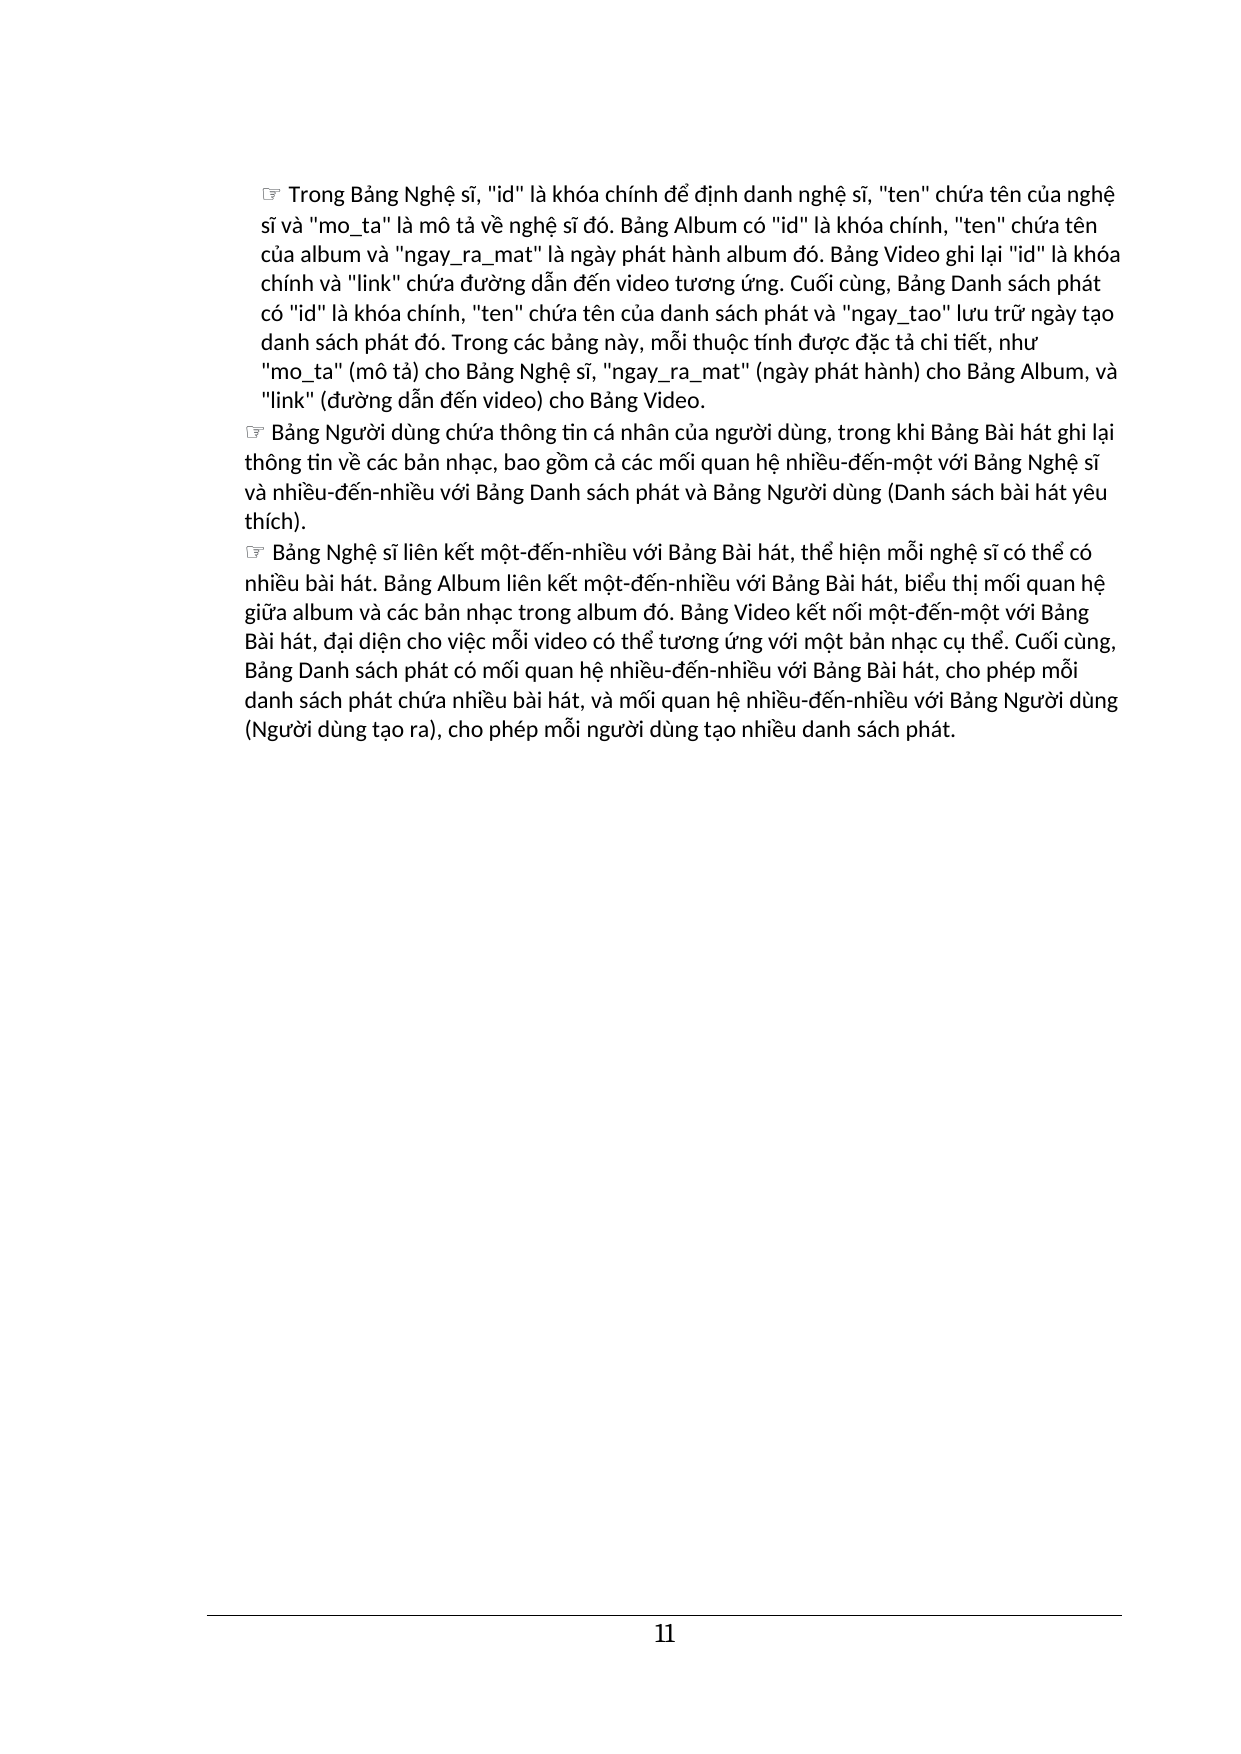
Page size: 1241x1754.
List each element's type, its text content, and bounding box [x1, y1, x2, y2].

text ☞ Bảng Người dùng chứa thông tin cá nhân của người dùng, trong khi Bảng Bài hát ghi lại thông tin về các bản nhạc, bao gồm cả các mối quan hệ nhiều-đến-một với Bảng Nghệ sĩ và nhiều-đến-nhiều với Bảng Danh sách phát và Bảng Người dùng (Danh sách bài hát yêu thích). [244, 415, 1122, 535]
text ☞ Trong Bảng Nghệ sĩ, "id" là khóa chính để định danh nghệ sĩ, "ten" chứa tên của nghệ sĩ và "mo_ta" là mô tả về nghệ sĩ đó. Bảng Album có "id" là khóa chính, "ten" chứa tên của album và "ngay_ra_mat" là ngày phát hành album đó. Bảng Video ghi lại "id" là khóa chính và "link" chứa đường dẫn đến video tương ứng. Cuối cùng, Bảng Danh sách phát có "id" là khóa chính, "ten" chứa tên của danh sách phát và "ngay_tao" lưu trữ ngày tạo danh sách phát đó. Trong các bảng này, mỗi thuộc tính được đặc tả chi tiết, như "mo_ta" (mô tả) cho Bảng Nghệ sĩ, "ngay_ra_mat" (ngày phát hành) cho Bảng Album, và "link" (đường dẫn đến video) cho Bảng Video. [261, 177, 1122, 415]
text ☞ Bảng Nghệ sĩ liên kết một-đến-nhiều với Bảng Bài hát, thể hiện mỗi nghệ sĩ có thể có nhiều bài hát. Bảng Album liên kết một-đến-nhiều với Bảng Bài hát, biểu thị mối quan hệ giữa album và các bản nhạc trong album đó. Bảng Video kết nối một-đến-một với Bảng Bài hát, đại diện cho việc mỗi video có thể tương ứng với một bản nhạc cụ thể. Cuối cùng, Bảng Danh sách phát có mối quan hệ nhiều-đến-nhiều với Bảng Bài hát, cho phép mỗi danh sách phát chứa nhiều bài hát, và mối quan hệ nhiều-đến-nhiều với Bảng Người dùng (Người dùng tạo ra), cho phép mỗi người dùng tạo nhiều danh sách phát. [244, 535, 1122, 743]
